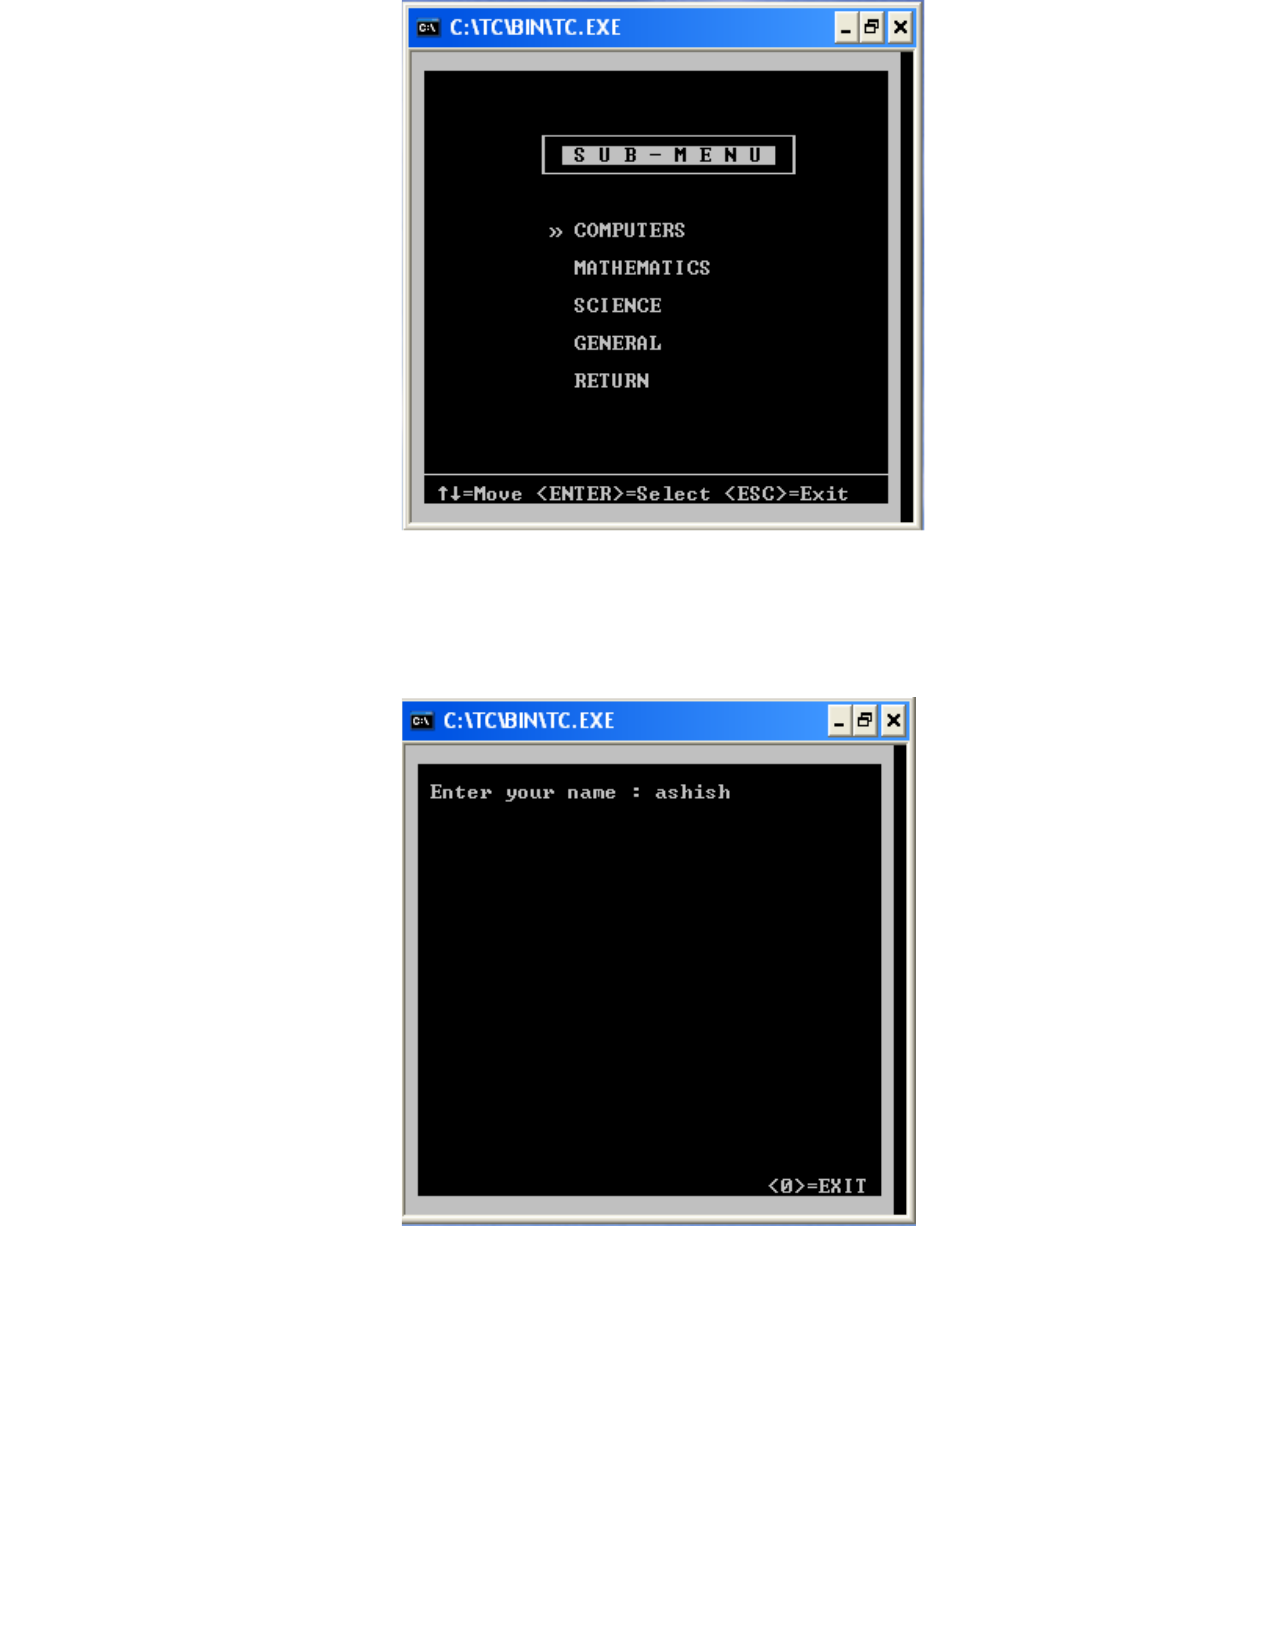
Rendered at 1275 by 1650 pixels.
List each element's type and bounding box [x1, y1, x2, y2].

picture [401, 697, 916, 1226]
picture [401, 0, 926, 532]
